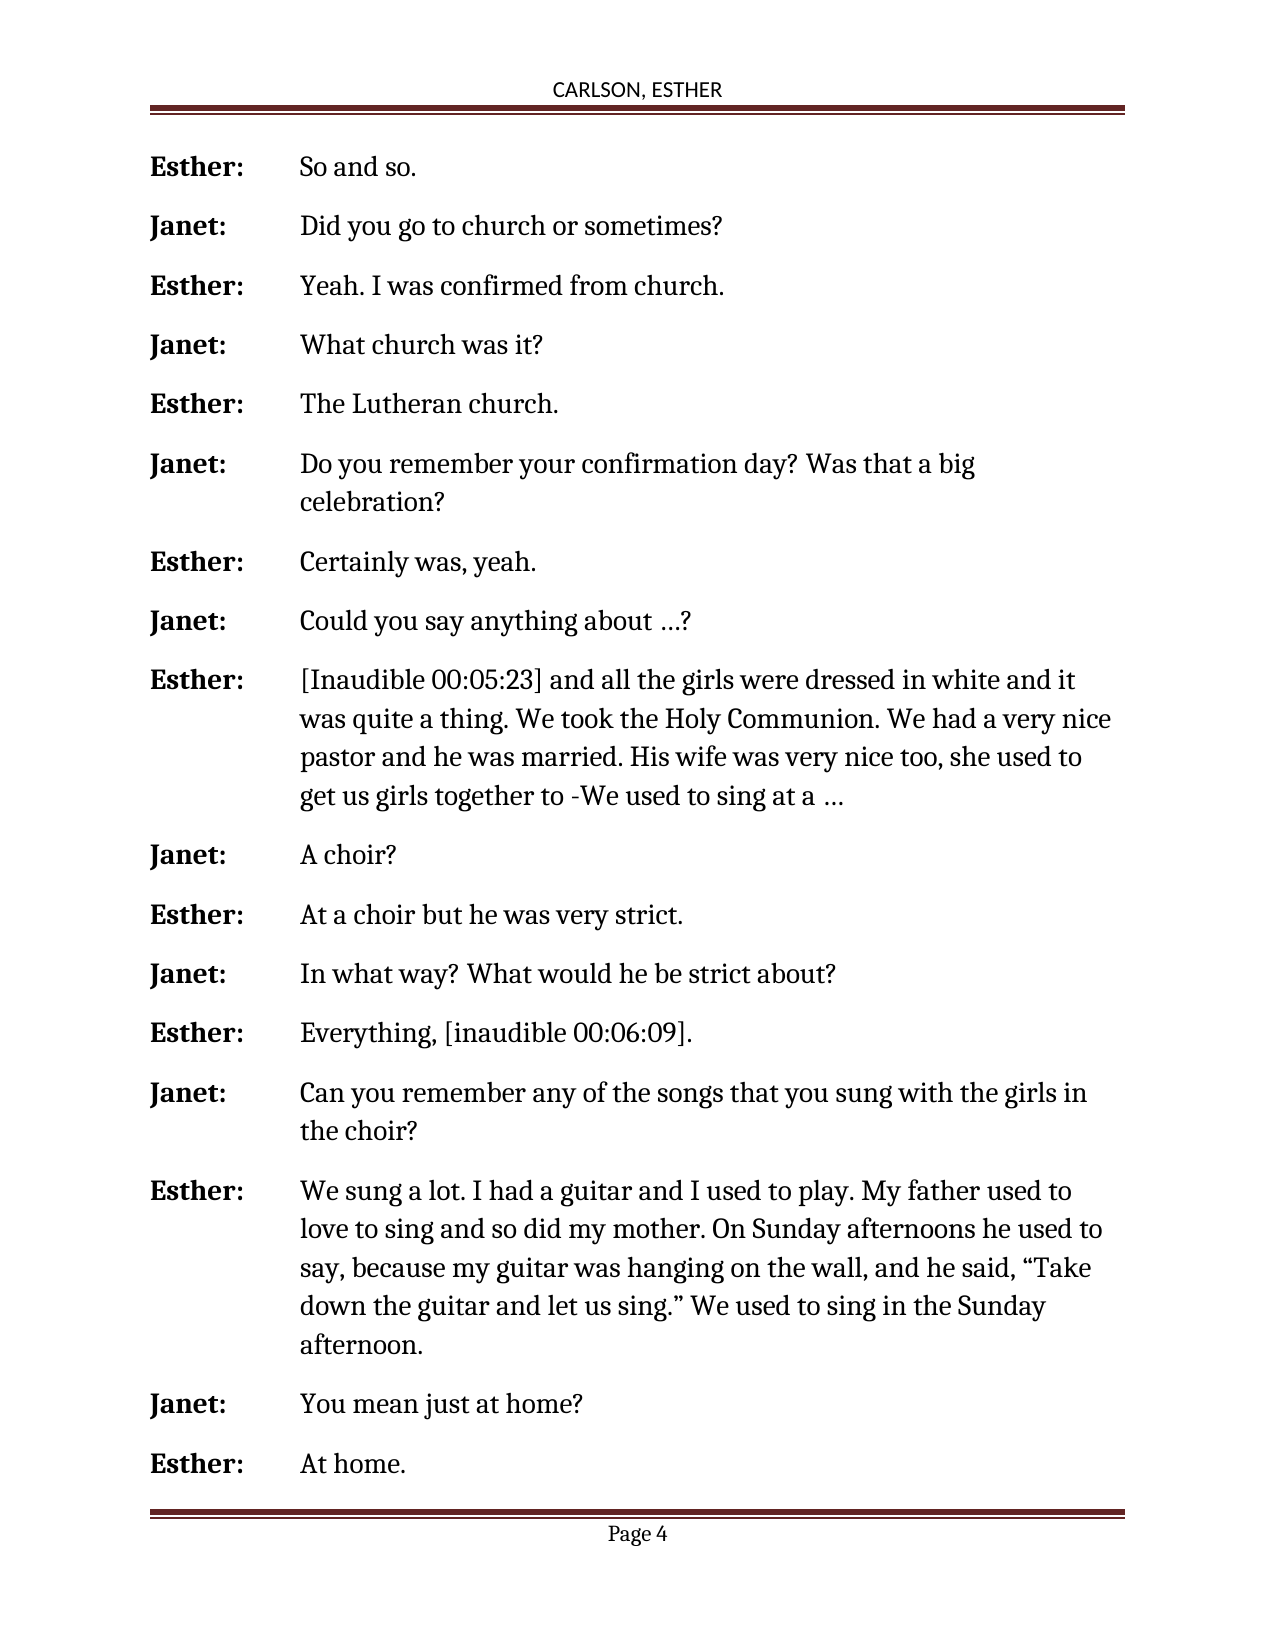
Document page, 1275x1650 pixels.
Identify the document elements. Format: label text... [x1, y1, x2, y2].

text Esther: At home. [150, 1447, 1125, 1480]
text Esther: The Lutheran church. [150, 387, 1125, 421]
text Janet: Did you go to church or sometimes? [150, 209, 1125, 243]
text Esther: At a choir but he was very strict. [150, 898, 1125, 931]
text Janet: You mean just at home? [150, 1387, 1125, 1421]
text Janet: Do you remember your confirmation day? Was that a big celebration? [150, 447, 1125, 519]
text Janet: Can you remember any of the songs that you sung with the girls in the choir? [150, 1076, 1125, 1148]
text Esther: We sung a lot. I had a guitar and I used to play. My father used to love to sing and so did my mother. On Sunday afternoons he used to say, because my guitar was hanging on the wall, and he said, “Take down the guitar and let us sing.” We used to sing in the Sunday afternoon. [150, 1174, 1125, 1362]
text Esther: Yeah. I was confirmed from church. [150, 269, 1125, 302]
text Janet: What church was it? [150, 328, 1125, 362]
text Janet: In what way? What would he be strict about? [150, 957, 1125, 991]
text Janet: A choir? [150, 838, 1125, 872]
text Esther: So and so. [150, 150, 1125, 183]
text Janet: Could you say anything about …? [150, 604, 1125, 638]
text Esther: Certainly was, yeah. [150, 545, 1125, 578]
text Esther: [Inaudible 00:05:23] and all the girls were dressed in white and it was quite a thing. We took the Holy Communion. We had a very nice pastor and he was married. His wife was very nice too, she used to get us girls together to -We used to sing at a … [150, 663, 1125, 813]
text Esther: Everything, [inaudible 00:06:09]. [150, 1017, 1125, 1050]
